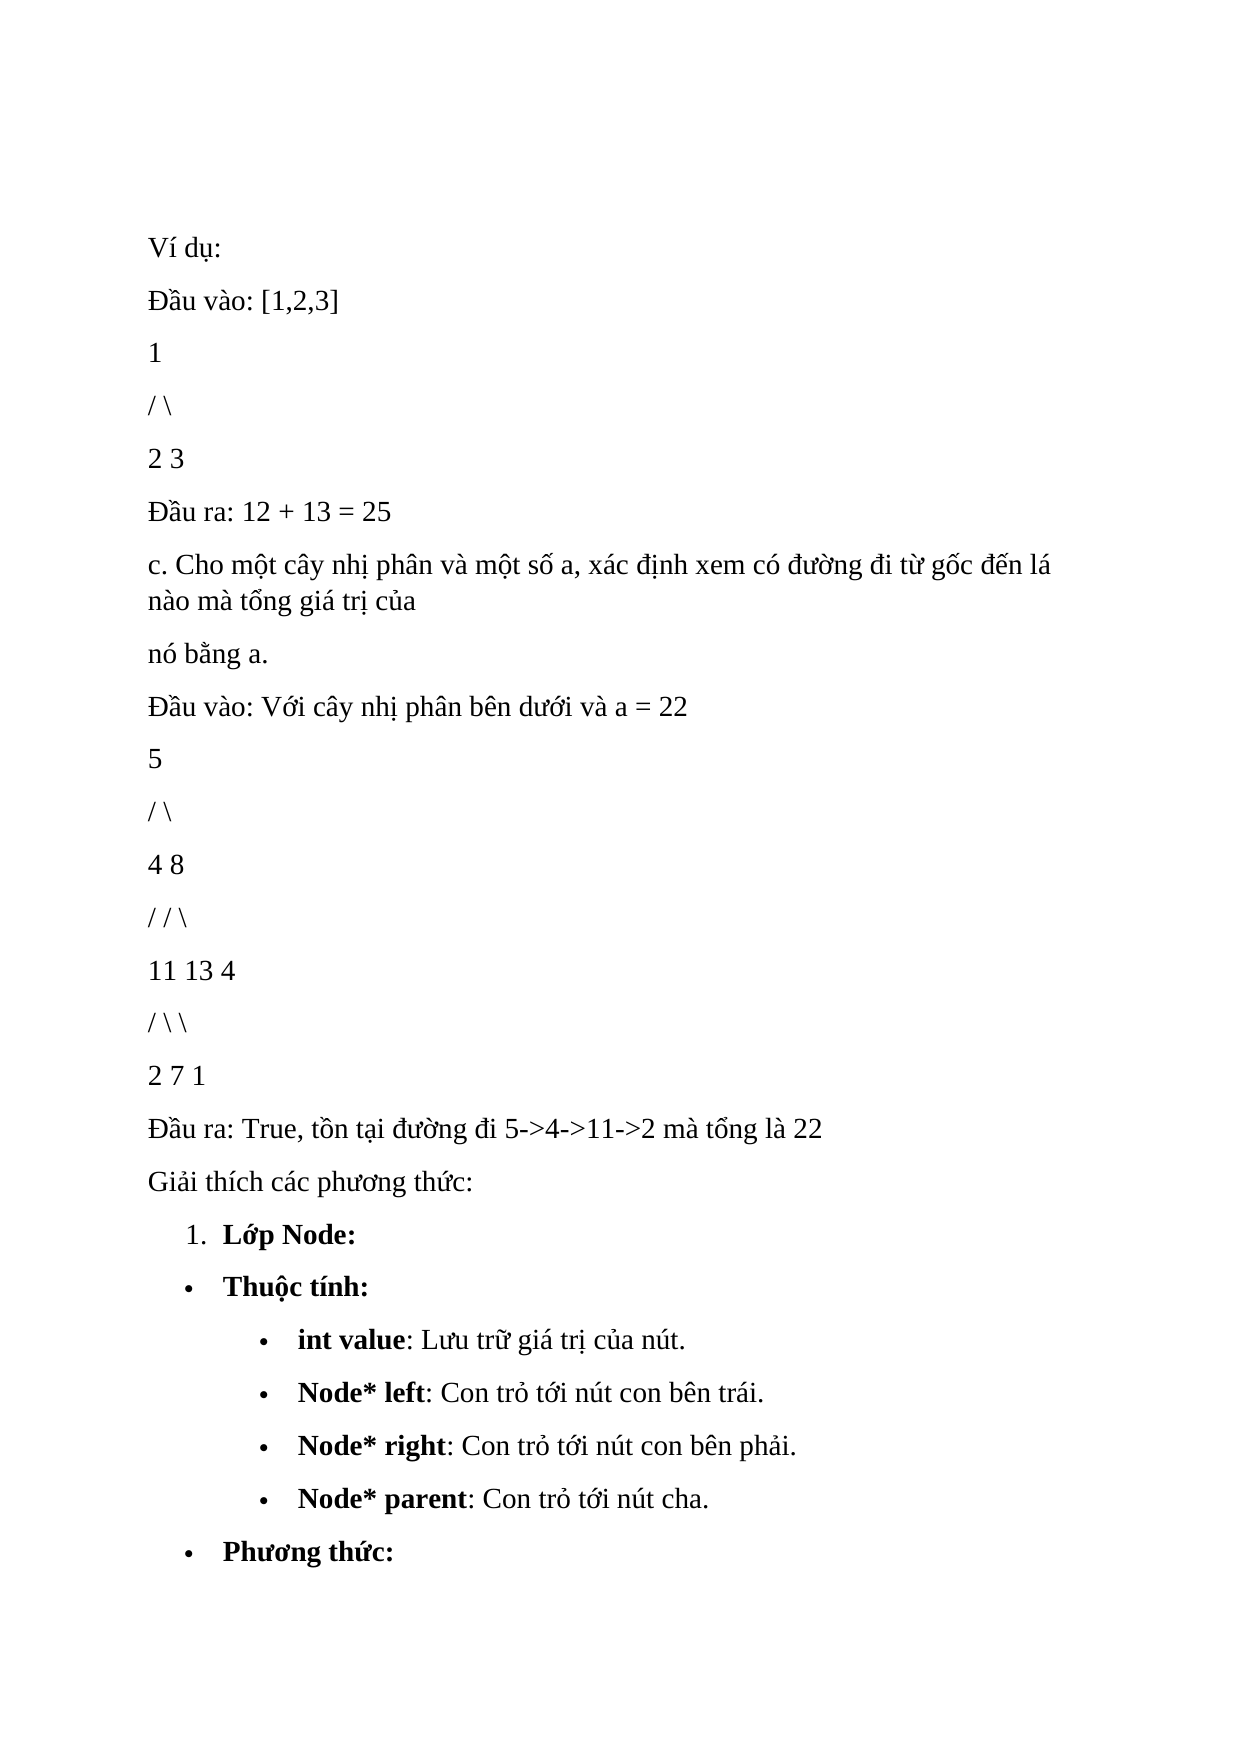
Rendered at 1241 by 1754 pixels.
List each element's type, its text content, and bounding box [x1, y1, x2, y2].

text Đầu ra: 12 + 13 = 25 [148, 494, 1092, 528]
list Lớp Node: [185, 1217, 1092, 1250]
list int value: Lưu trữ giá trị của nút. [260, 1322, 1092, 1356]
text / \ \ [148, 1006, 1092, 1039]
list Node* left: Con trỏ tới nút con bên trái. [260, 1375, 1092, 1409]
text Đầu ra: True, tồn tại đường đi 5->4->11->2 mà tổng là 22 [148, 1111, 1092, 1145]
text / \ [148, 794, 1092, 828]
text Đầu vào: [1,2,3] [148, 283, 1092, 316]
text / \ [148, 388, 1092, 422]
list Node* parent: Con trỏ tới nút cha. [260, 1481, 1092, 1514]
list Thuộc tính: [185, 1269, 1092, 1303]
text 5 [148, 741, 1092, 775]
text 2 7 1 [148, 1058, 1092, 1092]
text / / \ [148, 900, 1092, 933]
list Node* right: Con trỏ tới nút con bên phải. [260, 1428, 1092, 1462]
text Đầu vào: Với cây nhị phân bên dưới và a = 22 [148, 689, 1092, 722]
text c. Cho một cây nhị phân và một số a, xác định xem có đường đi từ gốc đến lá nào mà tổng giá trị của [148, 547, 1092, 617]
text Giải thích các phương thức: [148, 1164, 1092, 1197]
text 4 8 [148, 847, 1092, 881]
text nó bằng a. [148, 636, 1092, 669]
text 2 3 [148, 441, 1092, 475]
text 11 13 4 [148, 953, 1092, 986]
text 1 [148, 336, 1092, 369]
text Ví dụ: [148, 230, 1092, 263]
list Phương thức: [185, 1534, 1092, 1567]
